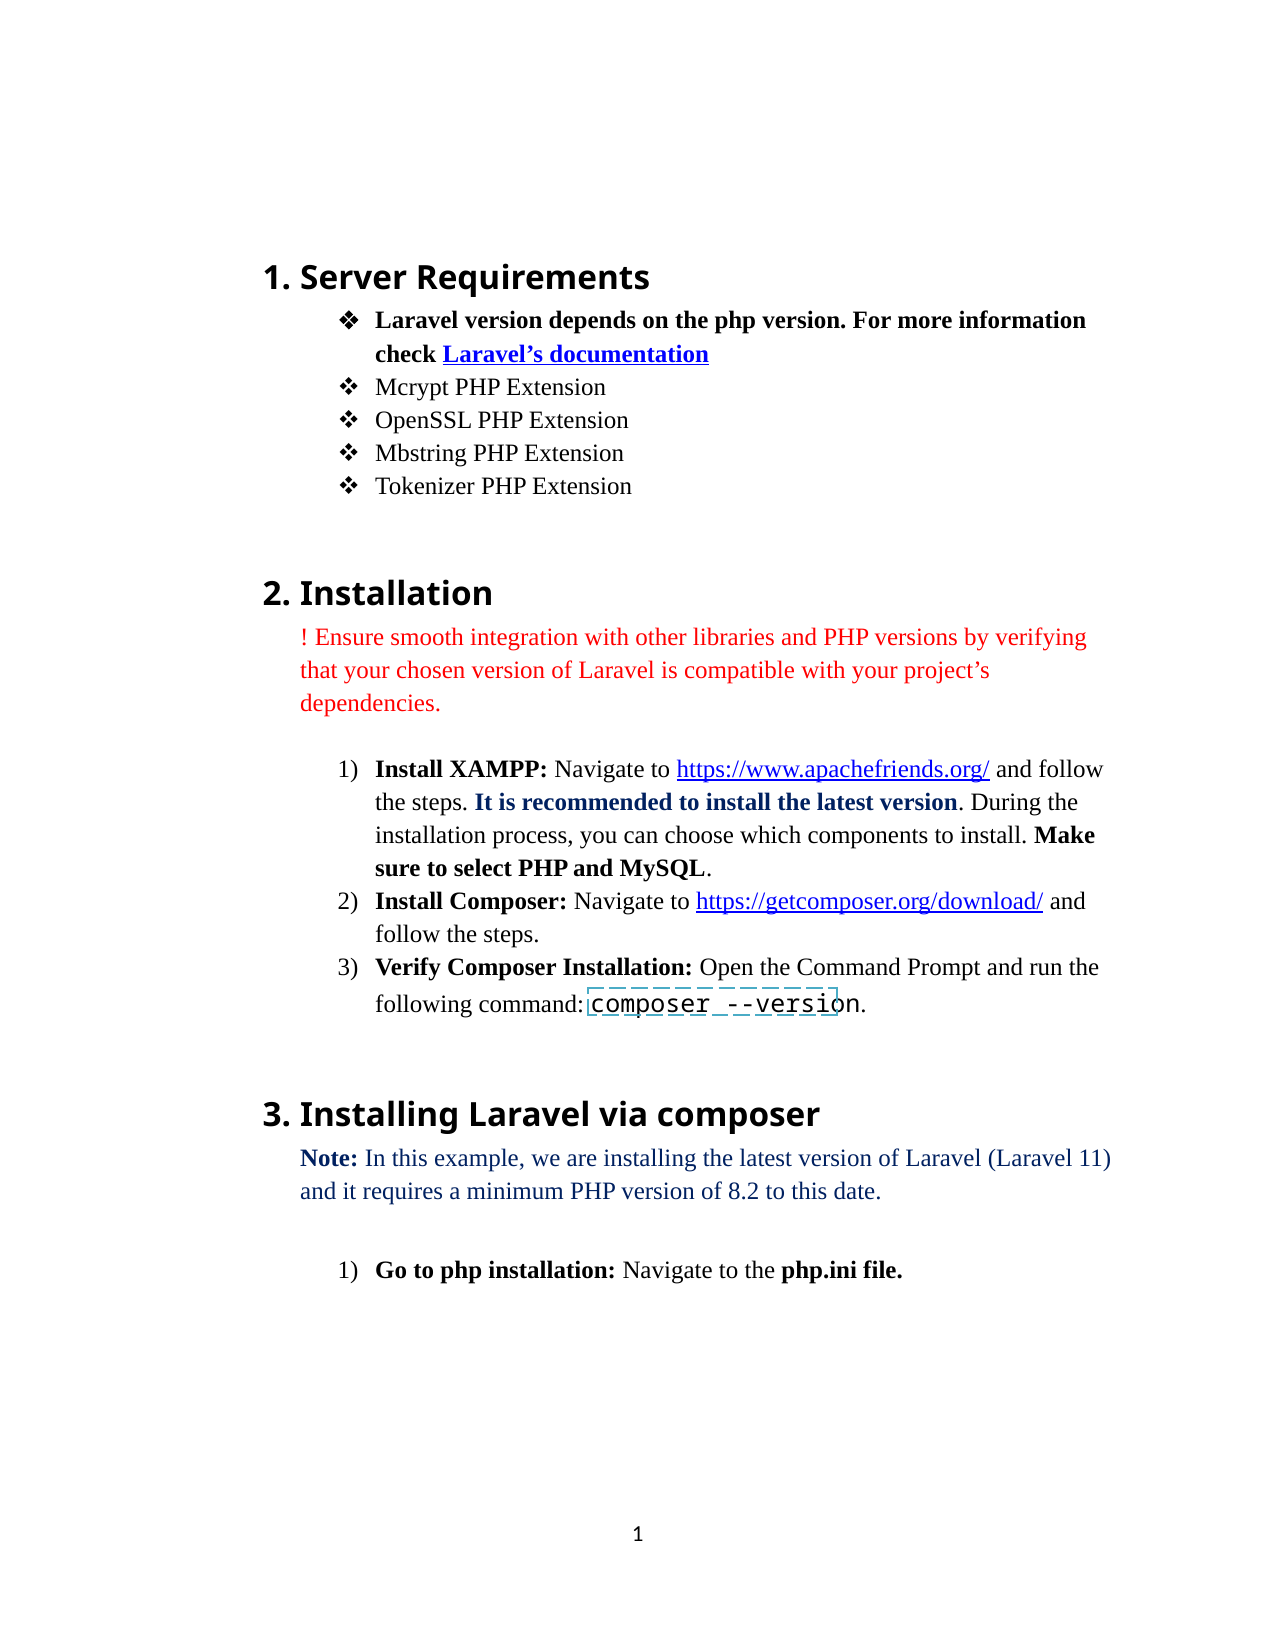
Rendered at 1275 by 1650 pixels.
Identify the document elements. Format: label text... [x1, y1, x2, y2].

list Install Composer: Navigate to https://getcomposer.org/download/ and follow the steps. [337, 886, 1125, 948]
list Mbstring PHP Extension [337, 438, 1125, 466]
list Note: In this example, we are installing the latest version of Laravel (Laravel 11) and it requires a minimum PHP version of 8.2 to this date. [300, 1143, 1125, 1205]
list Installing Laravel via composer [262, 1091, 1125, 1137]
list Tokenizer PHP Extension [337, 471, 1125, 499]
list Installation [262, 570, 1125, 615]
list Verify Composer Installation: Open the Command Prompt and run the following command: composer --version. [337, 952, 1125, 1020]
list Go to php installation: Navigate to the php.ini file. [337, 1255, 1125, 1284]
list Mcrypt PHP Extension [337, 372, 1125, 400]
list Install XAMPP: Navigate to https://www.apachefriends.org/ and follow the steps. It is recommended to install the latest version. During the installation process, you can choose which components to install. Make sure to select PHP and MySQL. [337, 754, 1125, 882]
list Laravel version depends on the php version. For more information check Laravel’s documentation [337, 306, 1125, 367]
list ! Ensure smooth integration with other libraries and PHP versions by verifying that your chosen version of Laravel is compatible with your project’s dependencies. [300, 622, 1125, 717]
list Server Requirements [262, 253, 1125, 299]
list OpenSSL PHP Extension [337, 405, 1125, 433]
